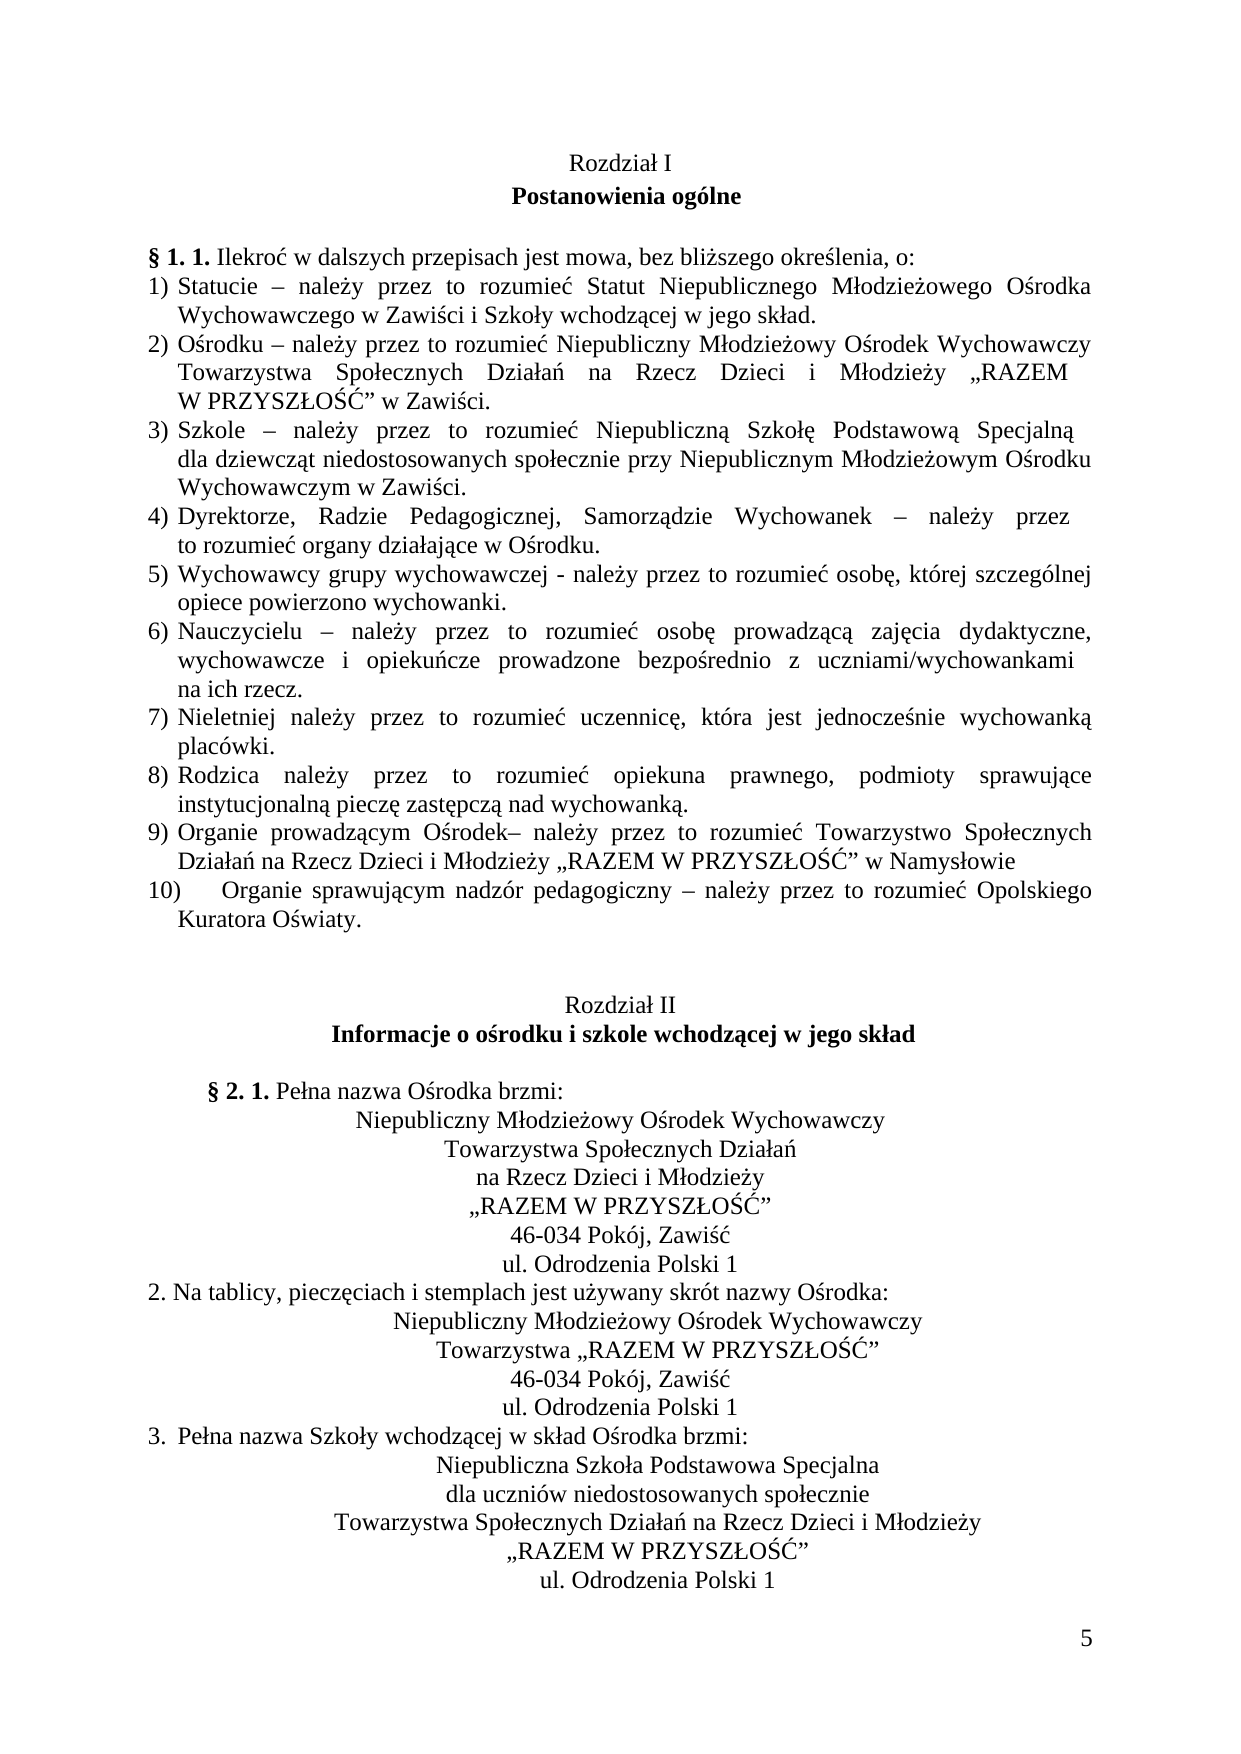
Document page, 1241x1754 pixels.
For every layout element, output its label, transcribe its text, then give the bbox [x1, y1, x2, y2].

text Rozdział I [148, 148, 1092, 176]
list Statucie – należy przez to rozumieć Statut Niepublicznego Młodzieżowego Ośrodka Wychowawczego w Zawiści i Szkoły wchodzącej w jego skład. [148, 271, 1092, 329]
text ul. Odrodzenia Polski 1 [148, 1249, 1092, 1277]
list Organie sprawującym nadzór pedagogiczny – należy przez to rozumieć Opolskiego Kuratora Oświaty. [148, 875, 1092, 932]
text „RAZEM W PRZYSZŁOŚĆ” [148, 1191, 1092, 1220]
text Postanowienia ogólne [148, 181, 1092, 209]
text Informacje o ośrodku i szkole wchodzącej w jego skład [148, 1019, 1092, 1047]
list dla uczniów niedostosowanych społecznie [223, 1479, 1092, 1507]
list Towarzystwa „RAZEM W PRZYSZŁOŚĆ” [223, 1335, 1092, 1364]
list Ośrodku – należy przez to rozumieć Niepubliczny Młodzieżowy Ośrodek Wychowawczy Towarzystwa Społecznych Działań na Rzecz Dzieci i Młodzieży „RAZEM W PRZYSZŁOŚĆ” w Zawiści. [148, 329, 1092, 415]
list Nauczycielu – należy przez to rozumieć osobę prowadzącą zajęcia dydaktyczne, wychowawcze i opiekuńcze prowadzone bezpośrednio z uczniami/wychowankami na ich rzecz. [148, 616, 1092, 702]
list Rodzica należy przez to rozumieć opiekuna prawnego, podmioty sprawujące instytucjonalną pieczę zastępczą nad wychowanką. [148, 760, 1092, 817]
text ul. Odrodzenia Polski 1 [148, 1392, 1092, 1421]
list Niepubliczna Szkoła Podstawowa Specjalna [223, 1450, 1092, 1479]
text 46-034 Pokój, Zawiść [148, 1364, 1092, 1392]
list Organie prowadzącym Ośrodek– należy przez to rozumieć Towarzystwo Społecznych Działań na Rzecz Dzieci i Młodzieży „RAZEM W PRZYSZŁOŚĆ” w Namysłowie [148, 817, 1092, 875]
list Pełna nazwa Szkoły wchodzącej w skład Ośrodka brzmi: [148, 1421, 1092, 1450]
list Towarzystwa Społecznych Działań na Rzecz Dzieci i Młodzieży [223, 1507, 1092, 1536]
text Rozdział II [148, 990, 1092, 1019]
text § 2. 1. Pełna nazwa Ośrodka brzmi: [148, 1076, 1092, 1105]
list ul. Odrodzenia Polski 1 [223, 1565, 1092, 1594]
text 2. Na tablicy, pieczęciach i stemplach jest używany skrót nazwy Ośrodka: [148, 1277, 1092, 1306]
list Wychowawcy grupy wychowawczej - należy przez to rozumieć osobę, której szczególnej opiece powierzono wychowanki. [148, 559, 1092, 616]
text Niepubliczny Młodzieżowy Ośrodek Wychowawczy [148, 1105, 1092, 1134]
list Niepubliczny Młodzieżowy Ośrodek Wychowawczy [223, 1306, 1092, 1335]
list Szkole – należy przez to rozumieć Niepubliczną Szkołę Podstawową Specjalną dla dziewcząt niedostosowanych społecznie przy Niepublicznym Młodzieżowym Ośrodku Wychowawczym w Zawiści. [148, 415, 1092, 501]
text na Rzecz Dzieci i Młodzieży [148, 1162, 1092, 1191]
text 46-034 Pokój, Zawiść [148, 1220, 1092, 1249]
list Dyrektorze, Radzie Pedagogicznej, Samorządzie Wychowanek – należy przez to rozumieć organy działające w Ośrodku. [148, 501, 1092, 559]
list „RAZEM W PRZYSZŁOŚĆ” [223, 1536, 1092, 1565]
text Towarzystwa Społecznych Działań [148, 1134, 1092, 1162]
list Nieletniej należy przez to rozumieć uczennicę, która jest jednocześnie wychowanką placówki. [148, 702, 1092, 760]
text § 1. 1. Ilekroć w dalszych przepisach jest mowa, bez bliższego określenia, o: [148, 242, 1092, 271]
